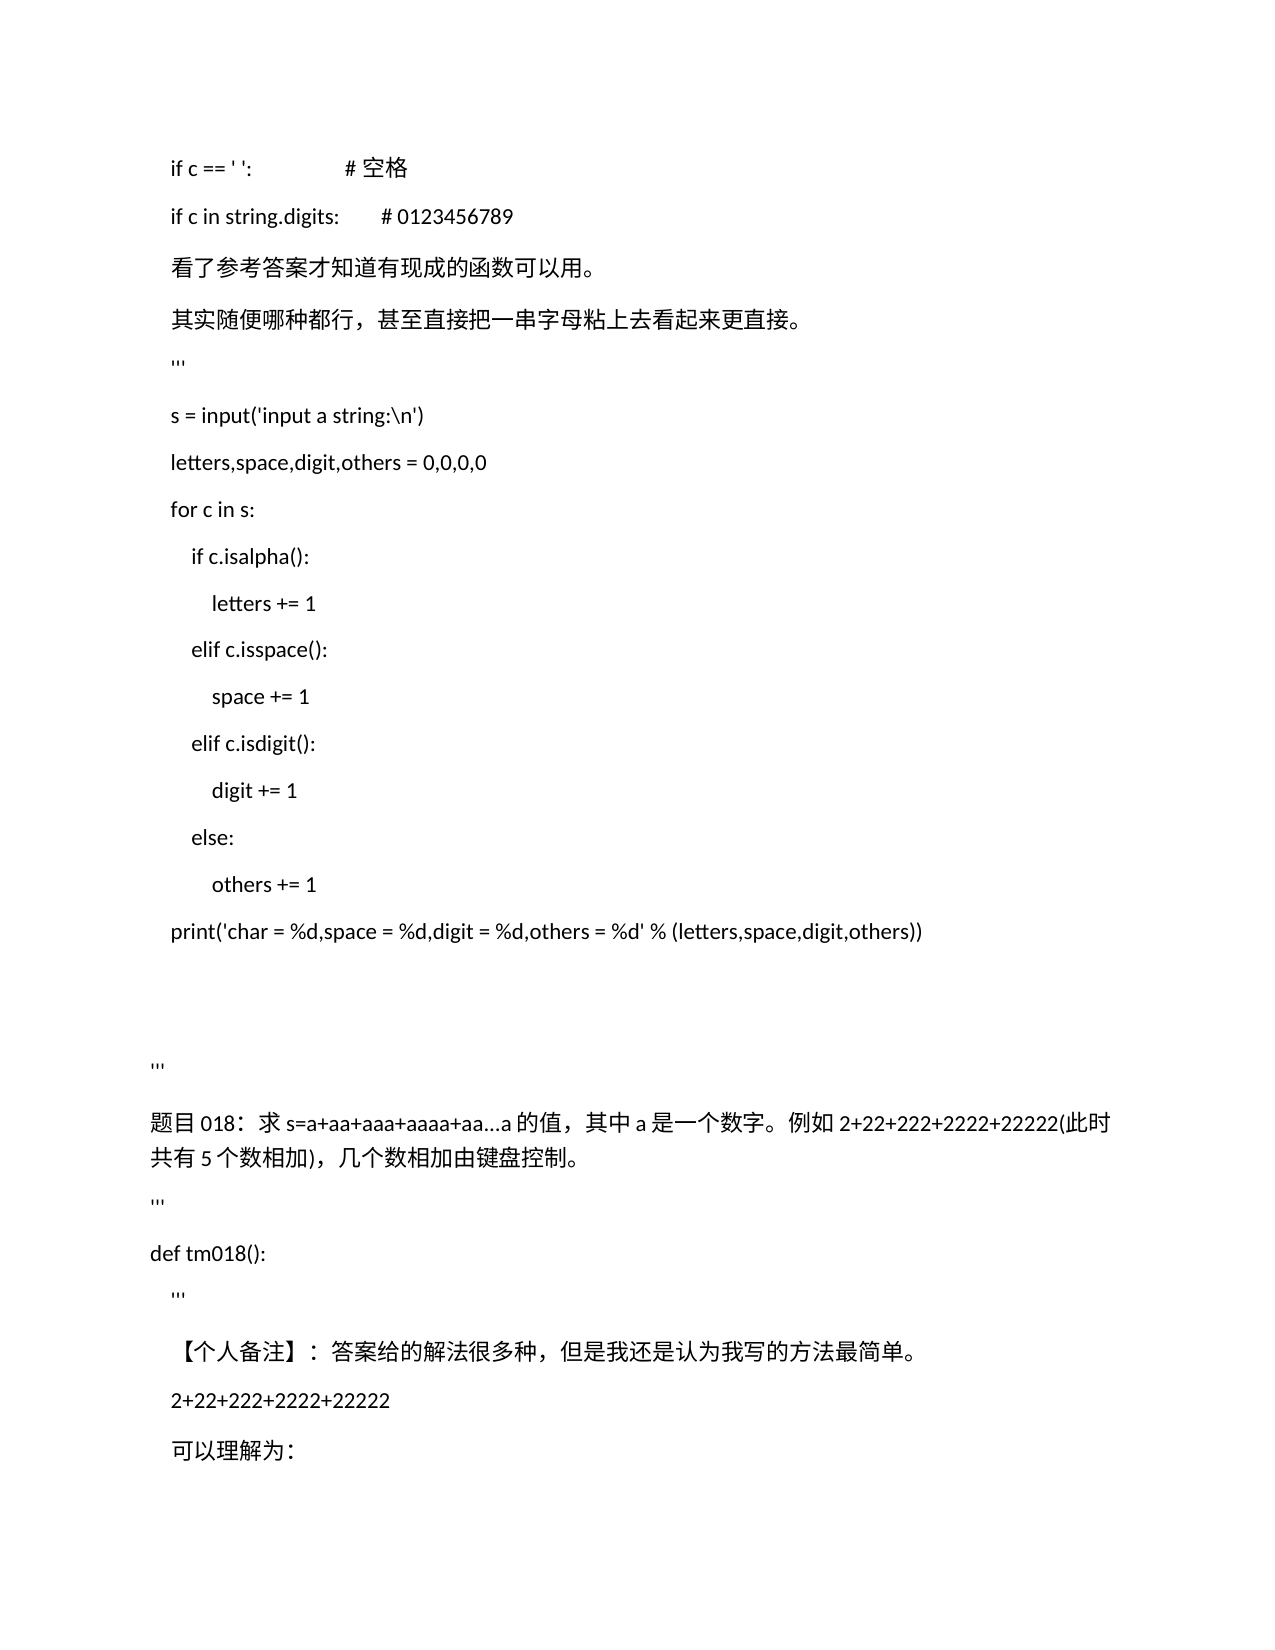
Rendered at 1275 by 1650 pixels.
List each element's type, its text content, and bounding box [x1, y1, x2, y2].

text for c in s: [150, 495, 1125, 523]
text 题目018：求s=a+aa+aaa+aaaa+aa...a的值，其中a是一个数字。例如2+22+222+2222+22222(此时共有5个数相加)，几个数相加由键盘控制。 [150, 1104, 1125, 1173]
text print('char = %d,space = %d,digit = %d,others = %d' % (letters,space,digit,others)) [150, 917, 1125, 945]
text 看了参考答案才知道有现成的函数可以用。 [150, 249, 1125, 283]
text digit += 1 [150, 776, 1125, 804]
text space += 1 [150, 682, 1125, 711]
text elif c.isspace(): [150, 636, 1125, 664]
text ''' [150, 354, 1125, 382]
text 其实随便哪种都行，甚至直接把一串字母粘上去看起来更直接。 [150, 302, 1125, 335]
text ''' [150, 1057, 1125, 1086]
text letters += 1 [150, 589, 1125, 617]
text if c == ' ': # 空格 [150, 150, 1125, 183]
text def tm018(): [150, 1239, 1125, 1268]
text ''' [150, 1193, 1125, 1221]
text if c.isalpha(): [150, 542, 1125, 570]
text 可以理解为： [150, 1433, 1125, 1466]
text letters,space,digit,others = 0,0,0,0 [150, 448, 1125, 476]
text 2+22+222+2222+22222 [150, 1386, 1125, 1414]
text else: [150, 823, 1125, 851]
text elif c.isdigit(): [150, 729, 1125, 757]
text s = input('input a string:\n') [150, 401, 1125, 429]
text 【个人备注】：答案给的解法很多种，但是我还是认为我写的方法最简单。 [150, 1333, 1125, 1367]
text others += 1 [150, 870, 1125, 898]
text if c in string.digits: # 0123456789 [150, 202, 1125, 231]
text ''' [150, 1286, 1125, 1314]
